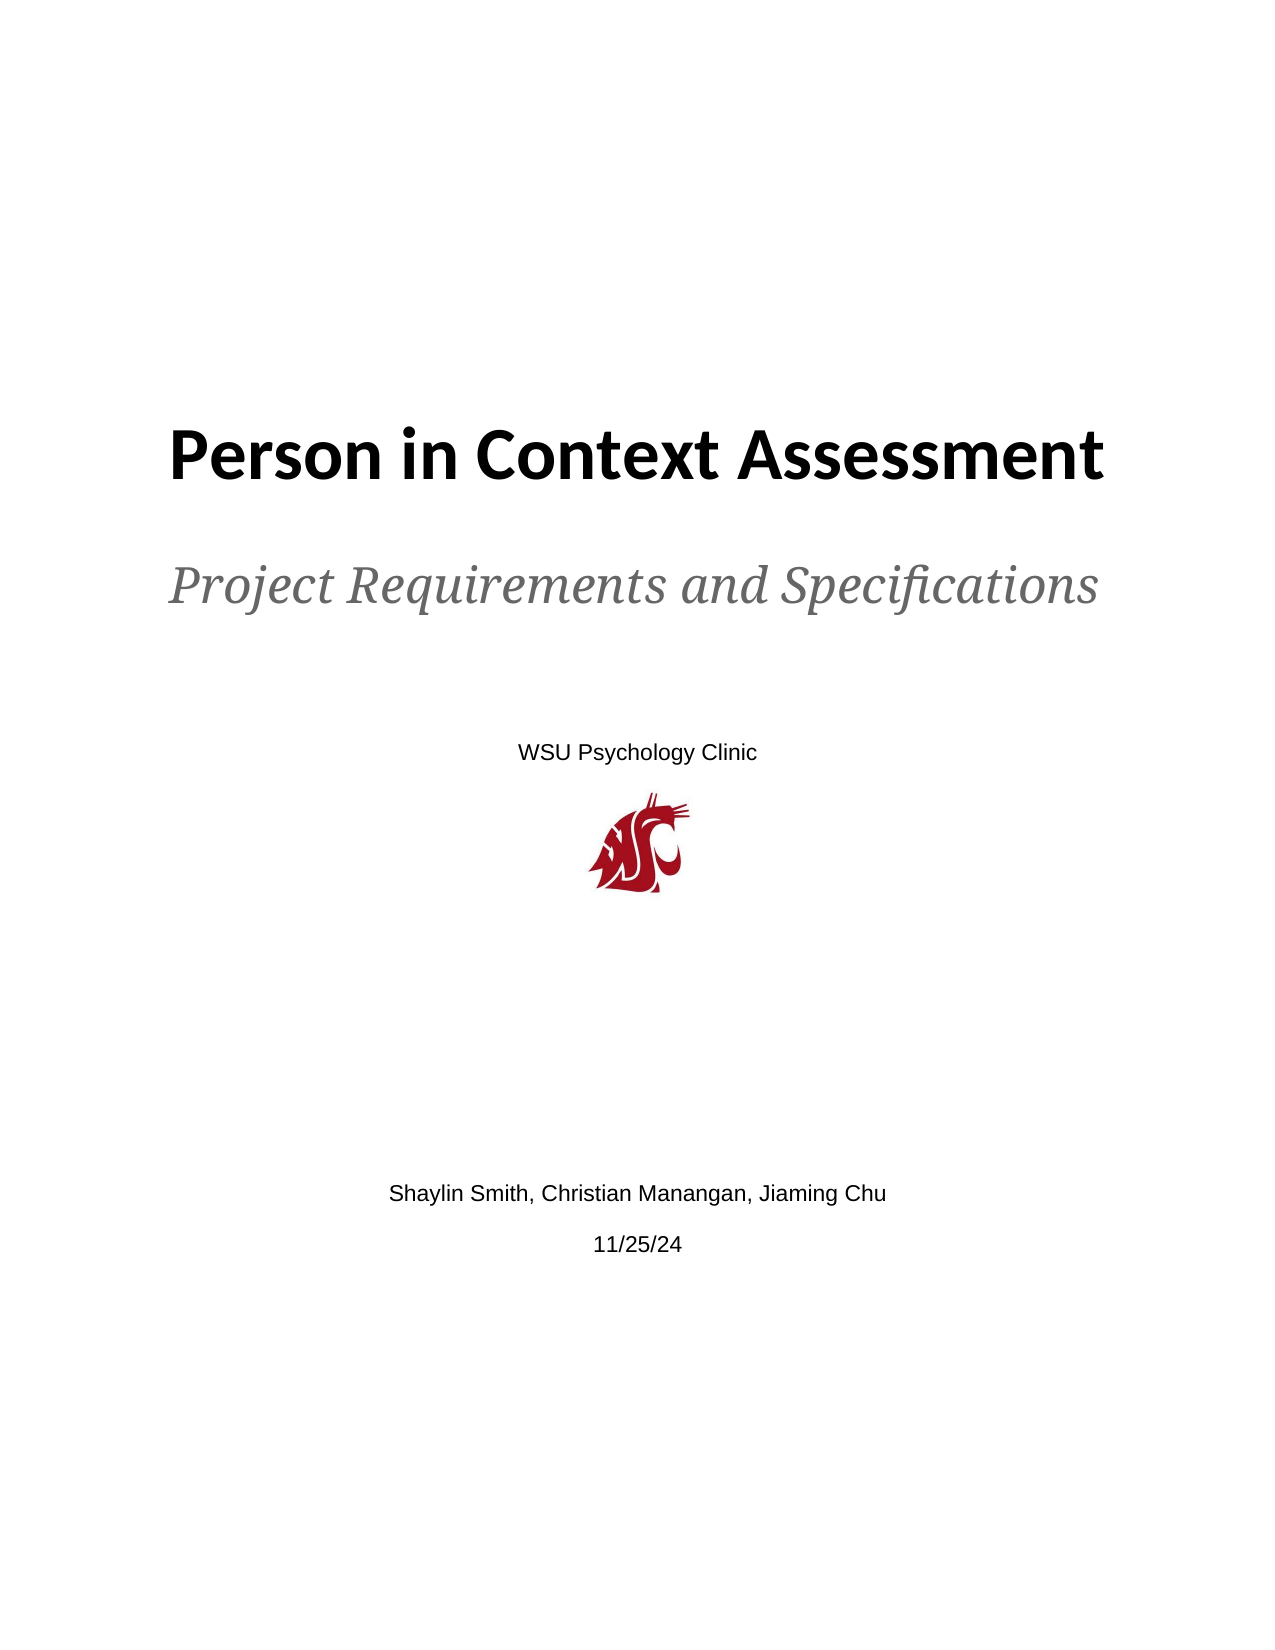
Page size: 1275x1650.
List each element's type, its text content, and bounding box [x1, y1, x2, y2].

text 11/25/24 [150, 1231, 1125, 1257]
subtitle Project Requirements and Specifications [150, 550, 1125, 618]
picture [582, 789, 693, 900]
title Person in Context Assessment [150, 407, 1125, 498]
text WSU Psychology Clinic [150, 738, 1125, 765]
text Shaylin Smith, Christian Manangan, Jiaming Chu [150, 1179, 1125, 1206]
